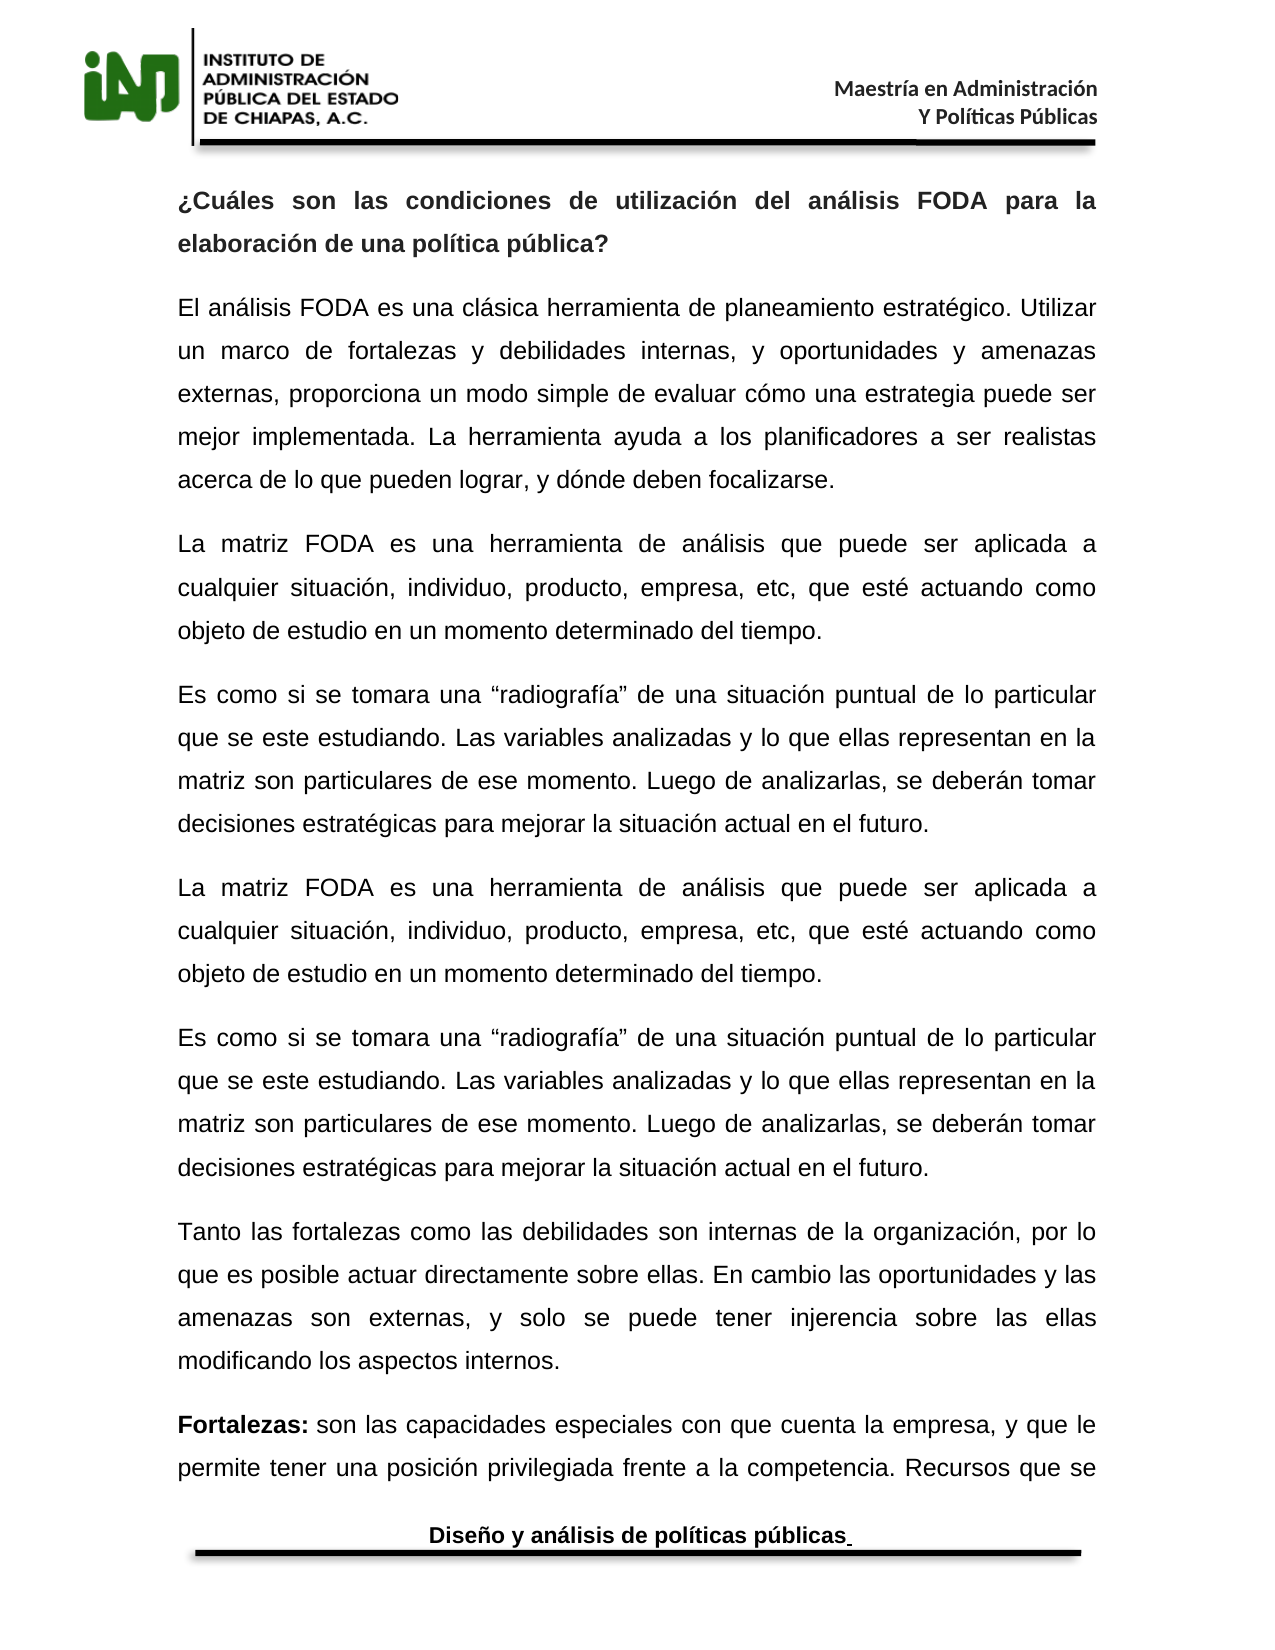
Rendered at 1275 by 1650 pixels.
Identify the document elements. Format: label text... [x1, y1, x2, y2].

text Es como si se tomara una “radiografía” de una situación puntual de lo particular que se este estudiando. Las variables analizadas y lo que ellas representan en la matriz son particulares de ese momento. Luego de analizarlas, se deberán tomar decisiones estratégicas para mejorar la situación actual en el futuro. [177, 679, 1098, 838]
picture [84, 28, 399, 146]
text La matriz FODA es una herramienta de análisis que puede ser aplicada a cualquier situación, individuo, producto, empresa, etc, que esté actuando como objeto de estudio en un momento determinado del tiempo. [177, 873, 1098, 988]
text ¿Cuáles son las condiciones de utilización del análisis FODA para la elaboración de una política pública? [177, 214, 1098, 258]
text La matriz FODA es una herramienta de análisis que puede ser aplicada a cualquier situación, individuo, producto, empresa, etc, que esté actuando como objeto de estudio en un momento determinado del tiempo. [177, 529, 1098, 644]
text Tanto las fortalezas como las debilidades son internas de la organización, por lo que es posible actuar directamente sobre ellas. En cambio las oportunidades y las amenazas son externas, y solo se puede tener injerencia sobre las ellas modificando los aspectos internos. [177, 1216, 1098, 1374]
text El análisis FODA es una clásica herramienta de planeamiento estratégico. Utilizar un marco de fortalezas y debilidades internas, y oportunidades y amenazas externas, proporciona un modo simple de evaluar cómo una estrategia puede ser mejor implementada. La herramienta ayuda a los planificadores a ser realistas acerca de lo que pueden lograr, y dónde deben focalizarse. [177, 293, 1098, 494]
text Es como si se tomara una “radiografía” de una situación puntual de lo particular que se este estudiando. Las variables analizadas y lo que ellas representan en la matriz son particulares de ese momento. Luego de analizarlas, se deberán tomar decisiones estratégicas para mejorar la situación actual en el futuro. [177, 1023, 1098, 1181]
